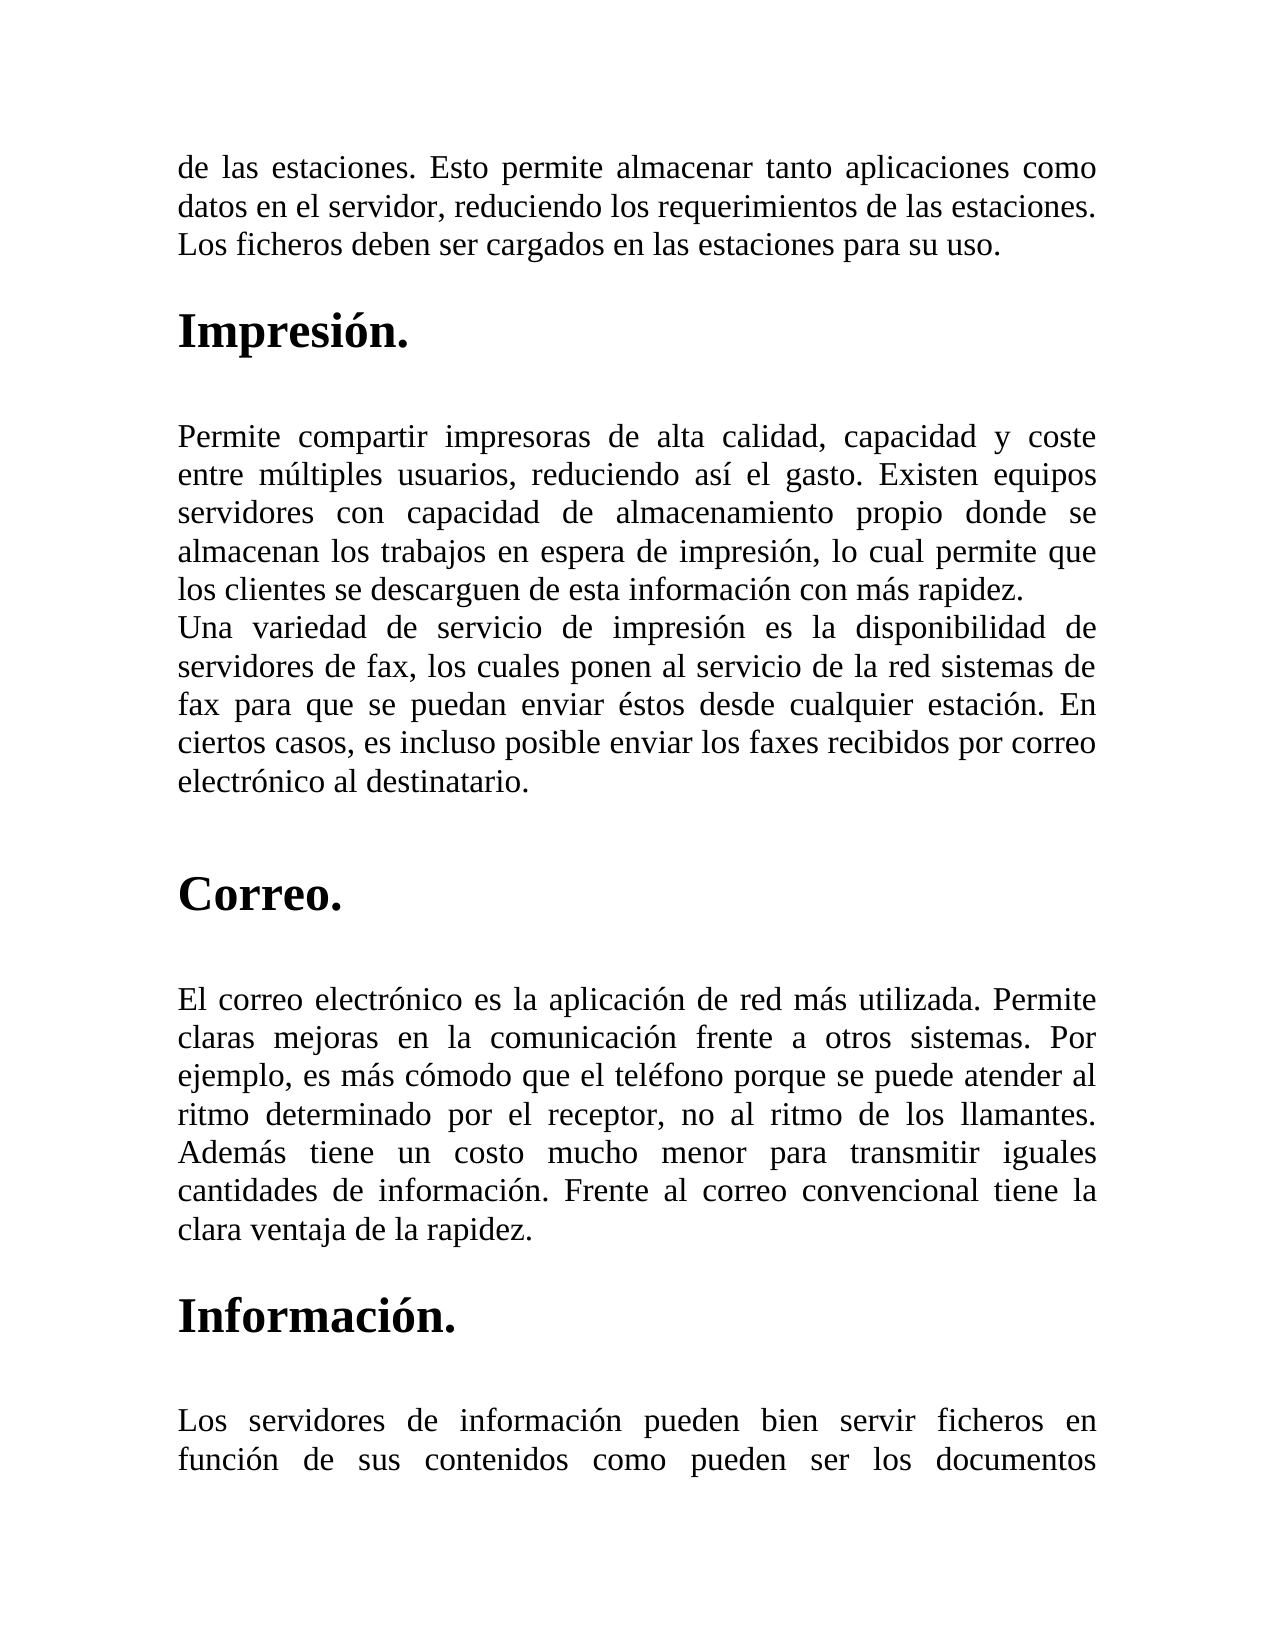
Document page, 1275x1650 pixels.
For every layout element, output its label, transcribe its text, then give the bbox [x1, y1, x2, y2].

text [177, 1401, 1098, 1477]
text El correo electrónico es la aplicación de red más utilizada. Permite claras mejoras en la comunicación frente a otros sistemas. Por ejemplo, es más cómodo que el teléfono porque se puede atender al ritmo determinado por el receptor, no al ritmo de los llamantes. Además tiene un costo mucho menor para transmitir iguales cantidades de información. Frente al correo convencional tiene la clara ventaja de la rapidez. [177, 979, 1098, 1247]
text Una variedad de servicio de impresión es la disponibilidad de servidores de fax, los cuales ponen al servicio de la red sistemas de fax para que se puedan enviar éstos desde cualquier estación. En ciertos casos, es incluso posible enviar los faxes recibidos por correo electrónico al destinatario. [177, 608, 1098, 799]
text Información. [177, 1286, 1098, 1343]
text Permite compartir impresoras de alta calidad, capacidad y coste entre múltiples usuarios, reduciendo así el gasto. Existen equipos servidores con capacidad de almacenamiento propio donde se almacenan los trabajos en espera de impresión, lo cual permite que los clientes se descarguen de esta información con más rapidez. [177, 416, 1098, 608]
text Correo. [177, 864, 1098, 921]
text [177, 148, 1098, 263]
text Impresión. [177, 301, 1098, 358]
